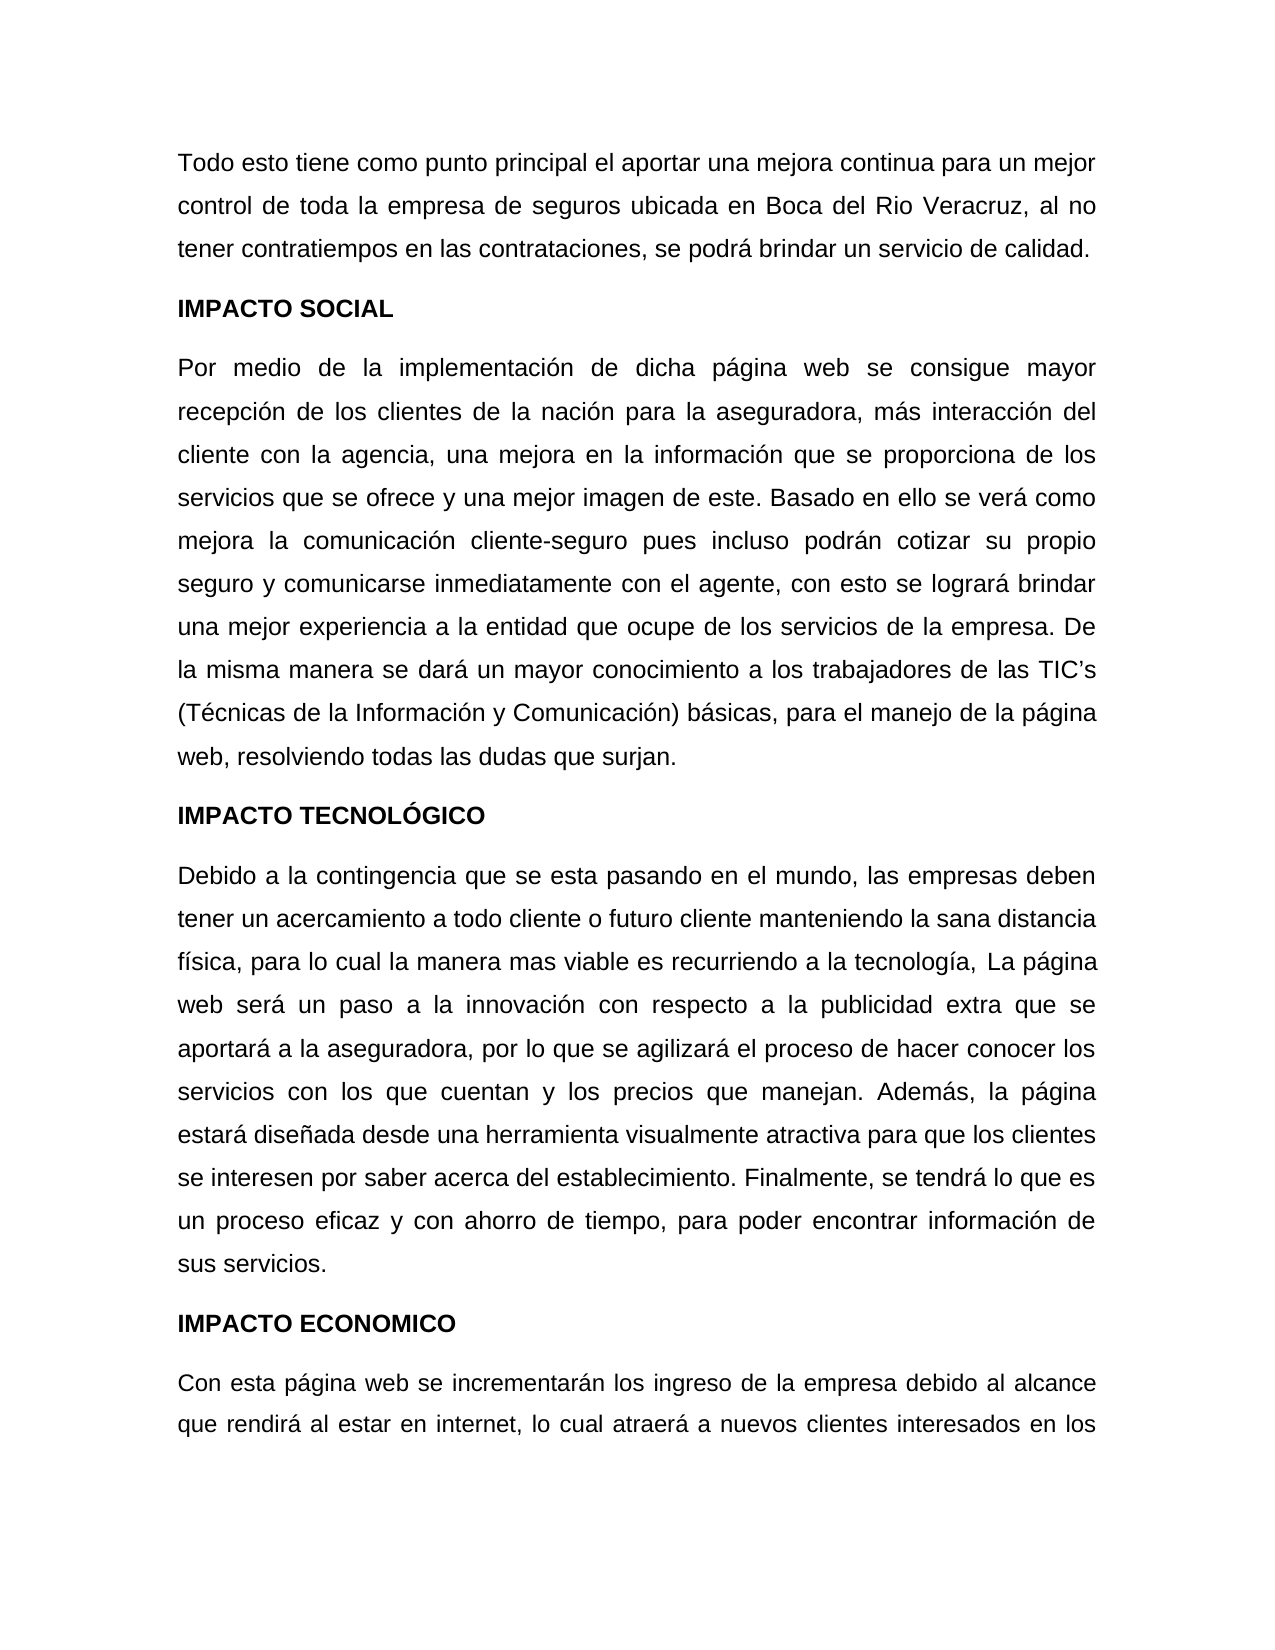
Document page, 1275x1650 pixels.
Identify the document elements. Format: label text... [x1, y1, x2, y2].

text Todo esto tiene como punto principal el aportar una mejora continua para un mejor control de toda la empresa de seguros ubicada en Boca del Rio Veracruz, al no tener contratiempos en las contrataciones, se podrá brindar un servicio de calidad. [177, 148, 1098, 263]
text Debido a la contingencia que se esta pasando en el mundo, las empresas deben tener un acercamiento a todo cliente o futuro cliente manteniendo la sana distancia física, para lo cual la manera mas viable es recurriendo a la tecnología, La página web será un paso a la innovación con respecto a la publicidad extra que se aportará a la aseguradora, por lo que se agilizará el proceso de hacer conocer los servicios con los que cuentan y los precios que manejan. Además, la página estará diseñada desde una herramienta visualmente atractiva para que los clientes se interesen por saber acerca del establecimiento. Finalmente, se tendrá lo que es un proceso eficaz y con ahorro de tiempo, para poder encontrar información de sus servicios. [177, 861, 1098, 1278]
text IMPACTO TECNOLÓGICO [177, 801, 1098, 830]
text IMPACTO SOCIAL [177, 294, 1098, 322]
text IMPACTO ECONOMICO [177, 1309, 1098, 1338]
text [177, 1369, 1098, 1438]
text Por medio de la implementación de dicha página web se consigue mayor recepción de los clientes de la nación para la aseguradora, más interacción del cliente con la agencia, una mejora en la información que se proporciona de los servicios que se ofrece y una mejor imagen de este. Basado en ello se verá como mejora la comunicación cliente-seguro pues incluso podrán cotizar su propio seguro y comunicarse inmediatamente con el agente, con esto se logrará brindar una mejor experiencia a la entidad que ocupe de los servicios de la empresa. De la misma manera se dará un mayor conocimiento a los trabajadores de las TIC’s (Técnicas de la Información y Comunicación) básicas, para el manejo de la página web, resolviendo todas las dudas que surjan. [177, 353, 1098, 770]
